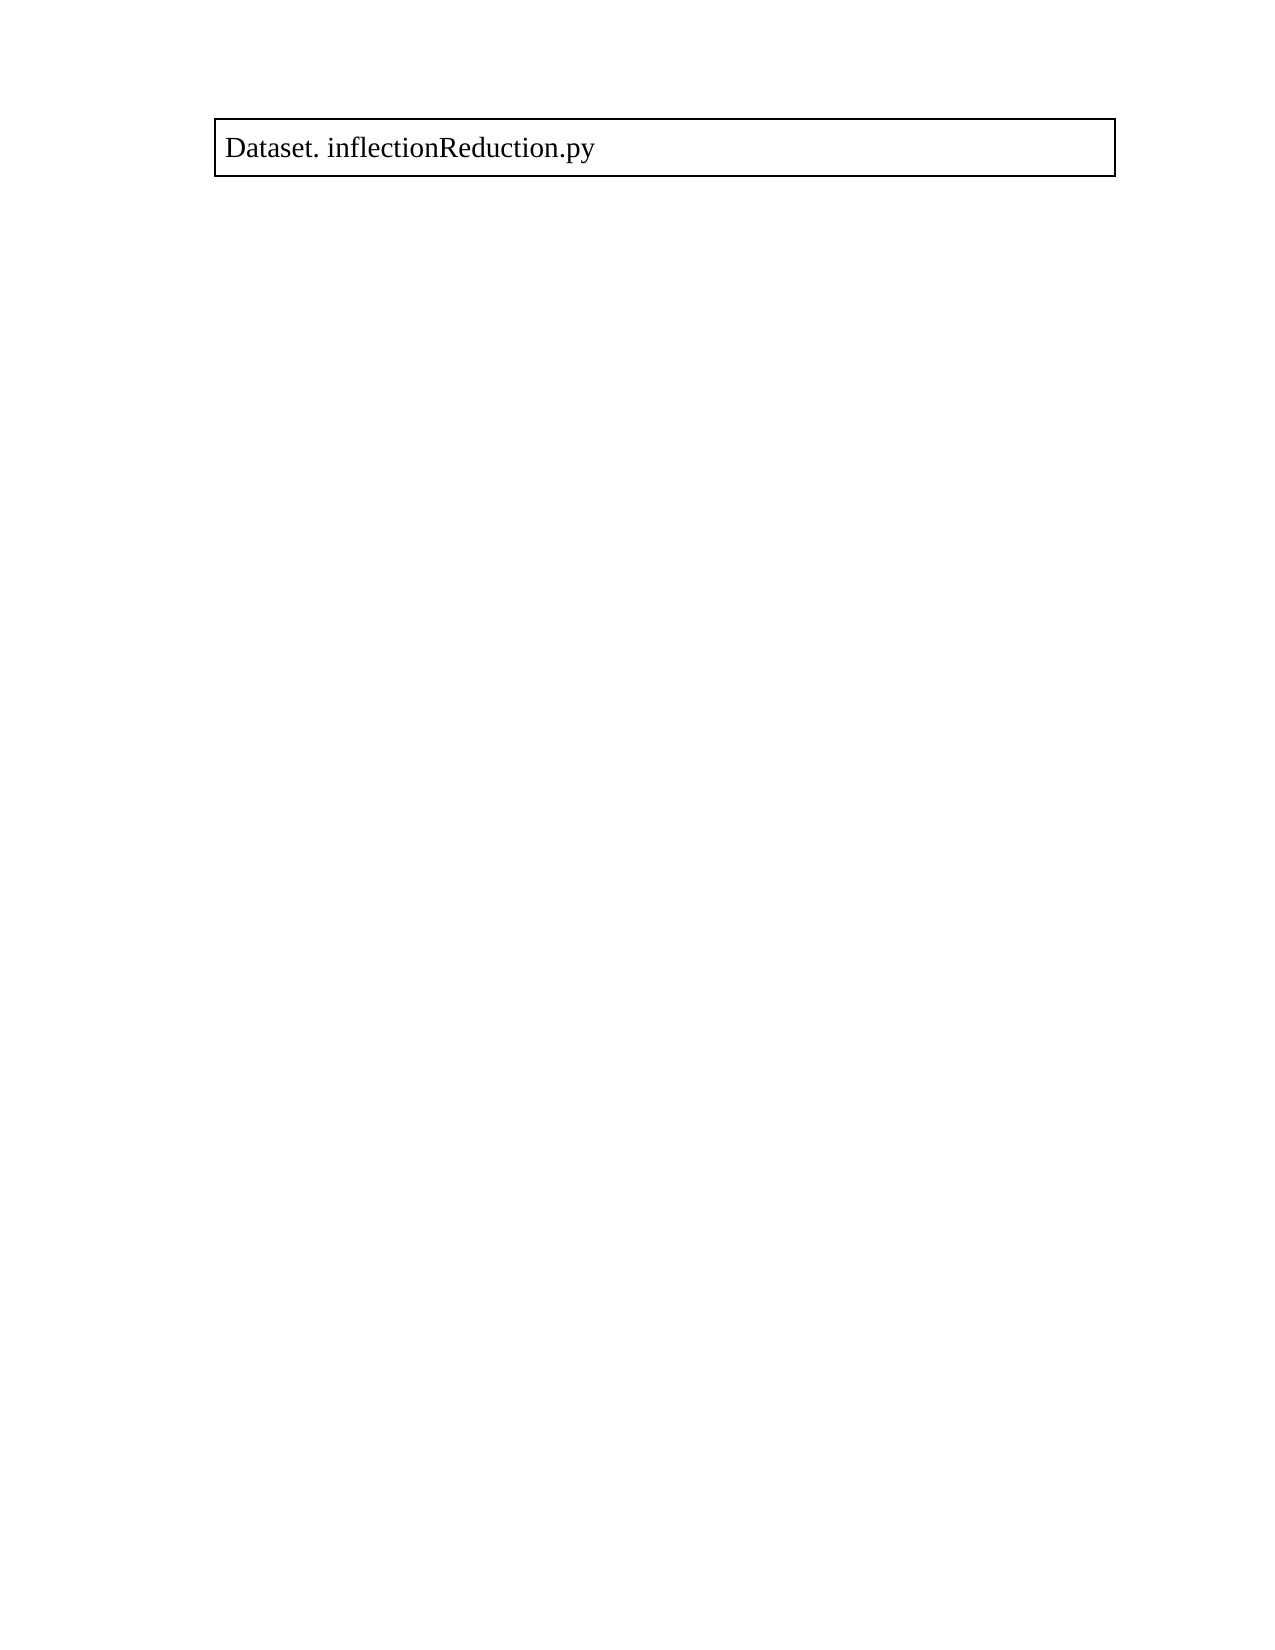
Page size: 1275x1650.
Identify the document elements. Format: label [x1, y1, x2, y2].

table_header [216, 120, 1114, 174]
